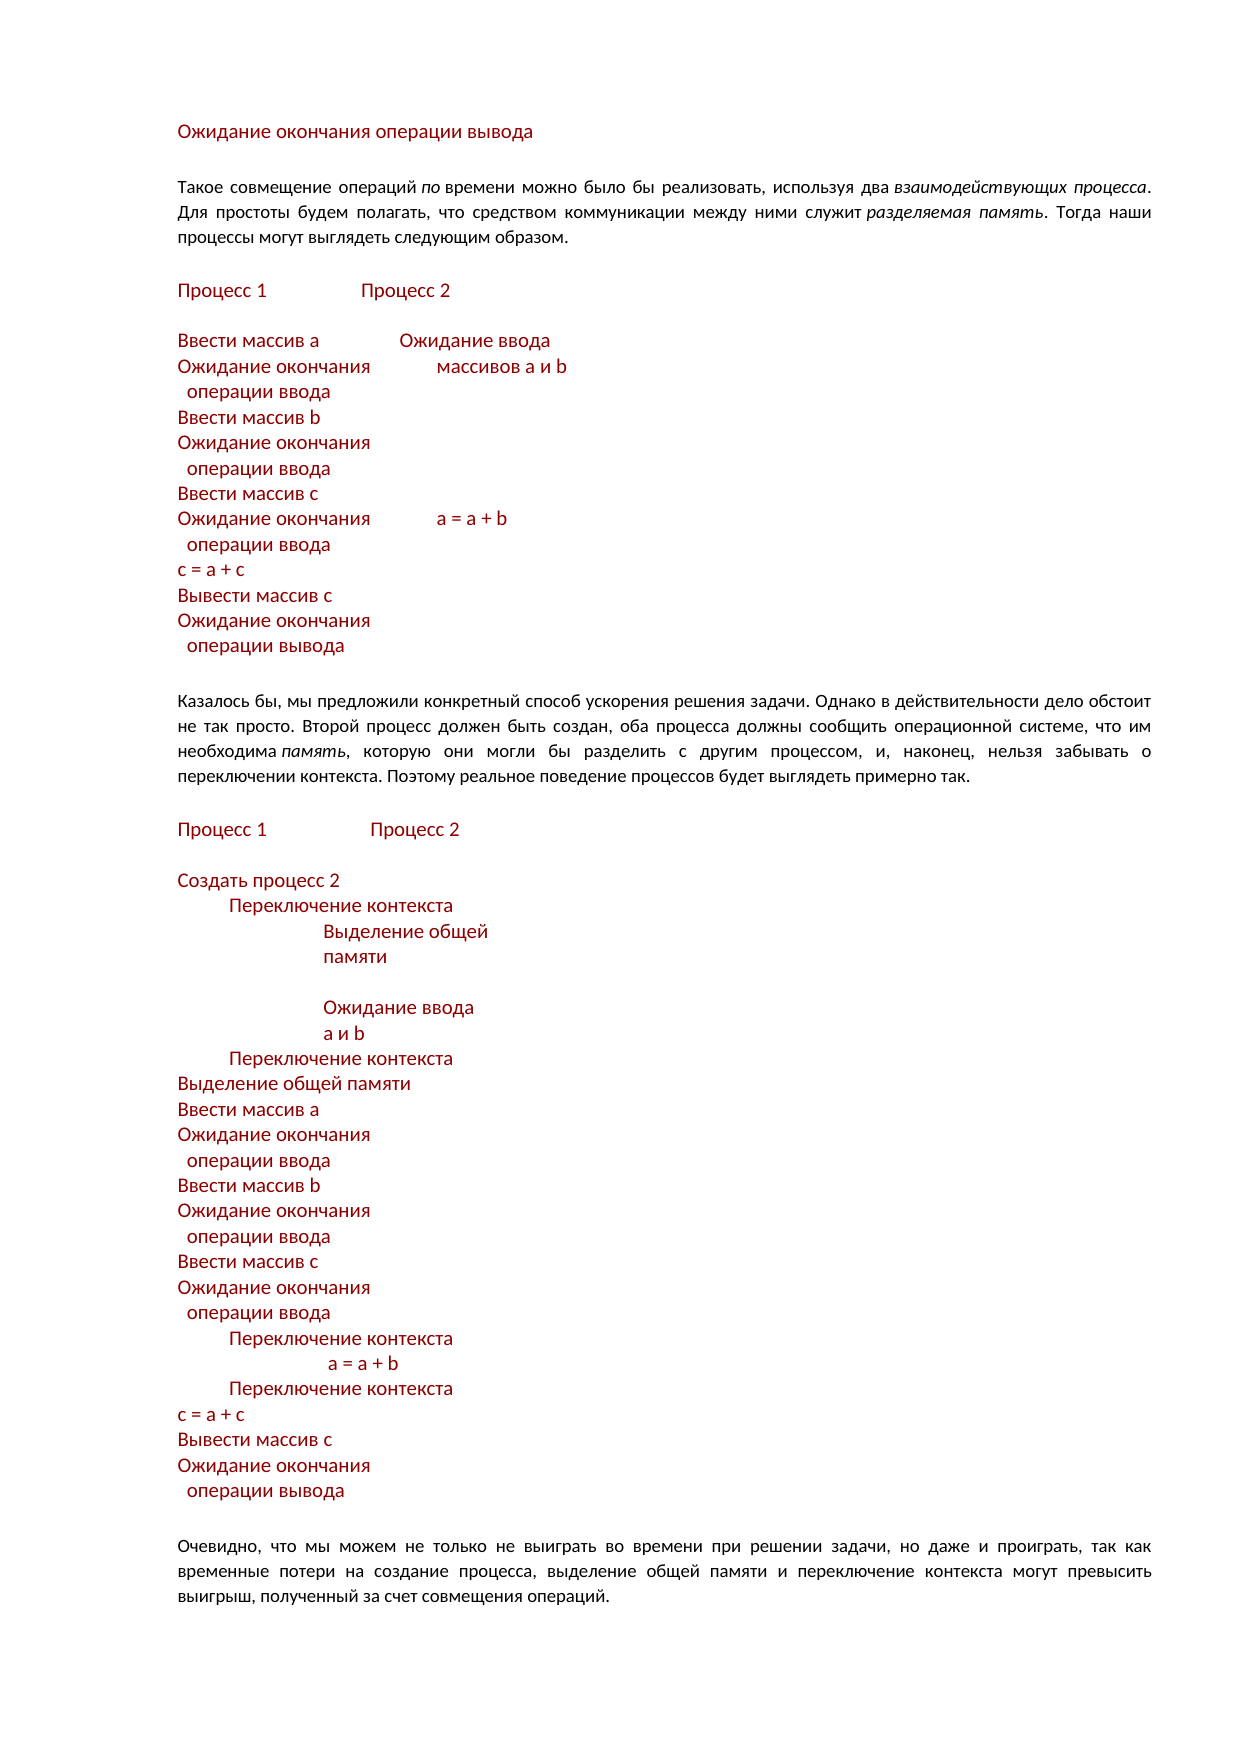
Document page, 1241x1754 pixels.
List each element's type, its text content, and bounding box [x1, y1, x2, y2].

text Ввести массив b [177, 404, 1152, 429]
text c = a + c [177, 556, 1152, 582]
text Ожидание окончания a = a + b [177, 506, 1152, 531]
text операции вывода [177, 1477, 1152, 1503]
text Ожидание ввода [177, 994, 1152, 1020]
text Ввести массив a Ожидание ввода [177, 328, 1152, 353]
text Переключение контекста [177, 893, 1152, 918]
text Переключение контекста [177, 1045, 1152, 1071]
text Казалось бы, мы предложили конкретный способ ускорения решения задачи. Однако в действительности дело обстоит не так просто. Второй процесс должен быть создан, оба процесса должны сообщить операционной системе, что им необходима память, которую они могли бы разделить с другим процессом, и, наконец, нельзя забывать о переключении контекста. Поэтому реальное поведение процессов будет выглядеть примерно так. [177, 687, 1152, 787]
text памяти [177, 943, 1152, 969]
text Ожидание окончания [177, 1198, 1152, 1223]
text Ожидание окончания [177, 607, 1152, 633]
text Ввести массив с [177, 480, 1152, 506]
text операции ввода [177, 455, 1152, 480]
text Ожидание окончания [177, 1452, 1152, 1477]
text Очевидно, что мы можем не только не выиграть во времени при решении задачи, но даже и проиграть, так как временные потери на создание процесса, выделение общей памяти и переключение контекста могут превысить выигрыш, полученный за счет совмещения операций. [177, 1532, 1152, 1607]
text операции ввода [177, 1223, 1152, 1248]
text Вывести массив с [177, 1426, 1152, 1452]
text c = a + c [177, 1401, 1152, 1426]
text операции ввода [177, 1299, 1152, 1325]
text Переключение контекста [177, 1325, 1152, 1350]
text операции ввода [177, 531, 1152, 556]
text Процесс 1 Процесс 2 [177, 277, 1152, 302]
text Ожидание окончания [177, 429, 1152, 455]
text Создать процесс 2 [177, 867, 1152, 893]
text Ожидание окончания массивов a и b [177, 353, 1152, 378]
text Вывести массив с [177, 582, 1152, 607]
text Такое совмещение операций по времени можно было бы реализовать, используя два взаимодействующих процесса. Для простоты будем полагать, что средством коммуникации между ними служит разделяемая память. Тогда наши процессы могут выглядеть следующим образом. [177, 173, 1152, 248]
text Переключение контекста [177, 1376, 1152, 1401]
text Выделение общей памяти [177, 1071, 1152, 1096]
text a = a + b [177, 1350, 1152, 1376]
text a и b [177, 1020, 1152, 1045]
text операции ввода [177, 1147, 1152, 1172]
text Ожидание окончания [177, 1121, 1152, 1147]
text операции ввода [177, 378, 1152, 404]
text операции вывода [177, 633, 1152, 658]
text Ожидание окончания операции вывода [177, 118, 1152, 143]
text Ожидание окончания [177, 1274, 1152, 1299]
text Ввести массив с [177, 1248, 1152, 1274]
text Ввести массив b [177, 1172, 1152, 1198]
text Процесс 1 Процесс 2 [177, 816, 1152, 842]
text Ввести массив a [177, 1096, 1152, 1121]
text Выделение общей [177, 918, 1152, 943]
